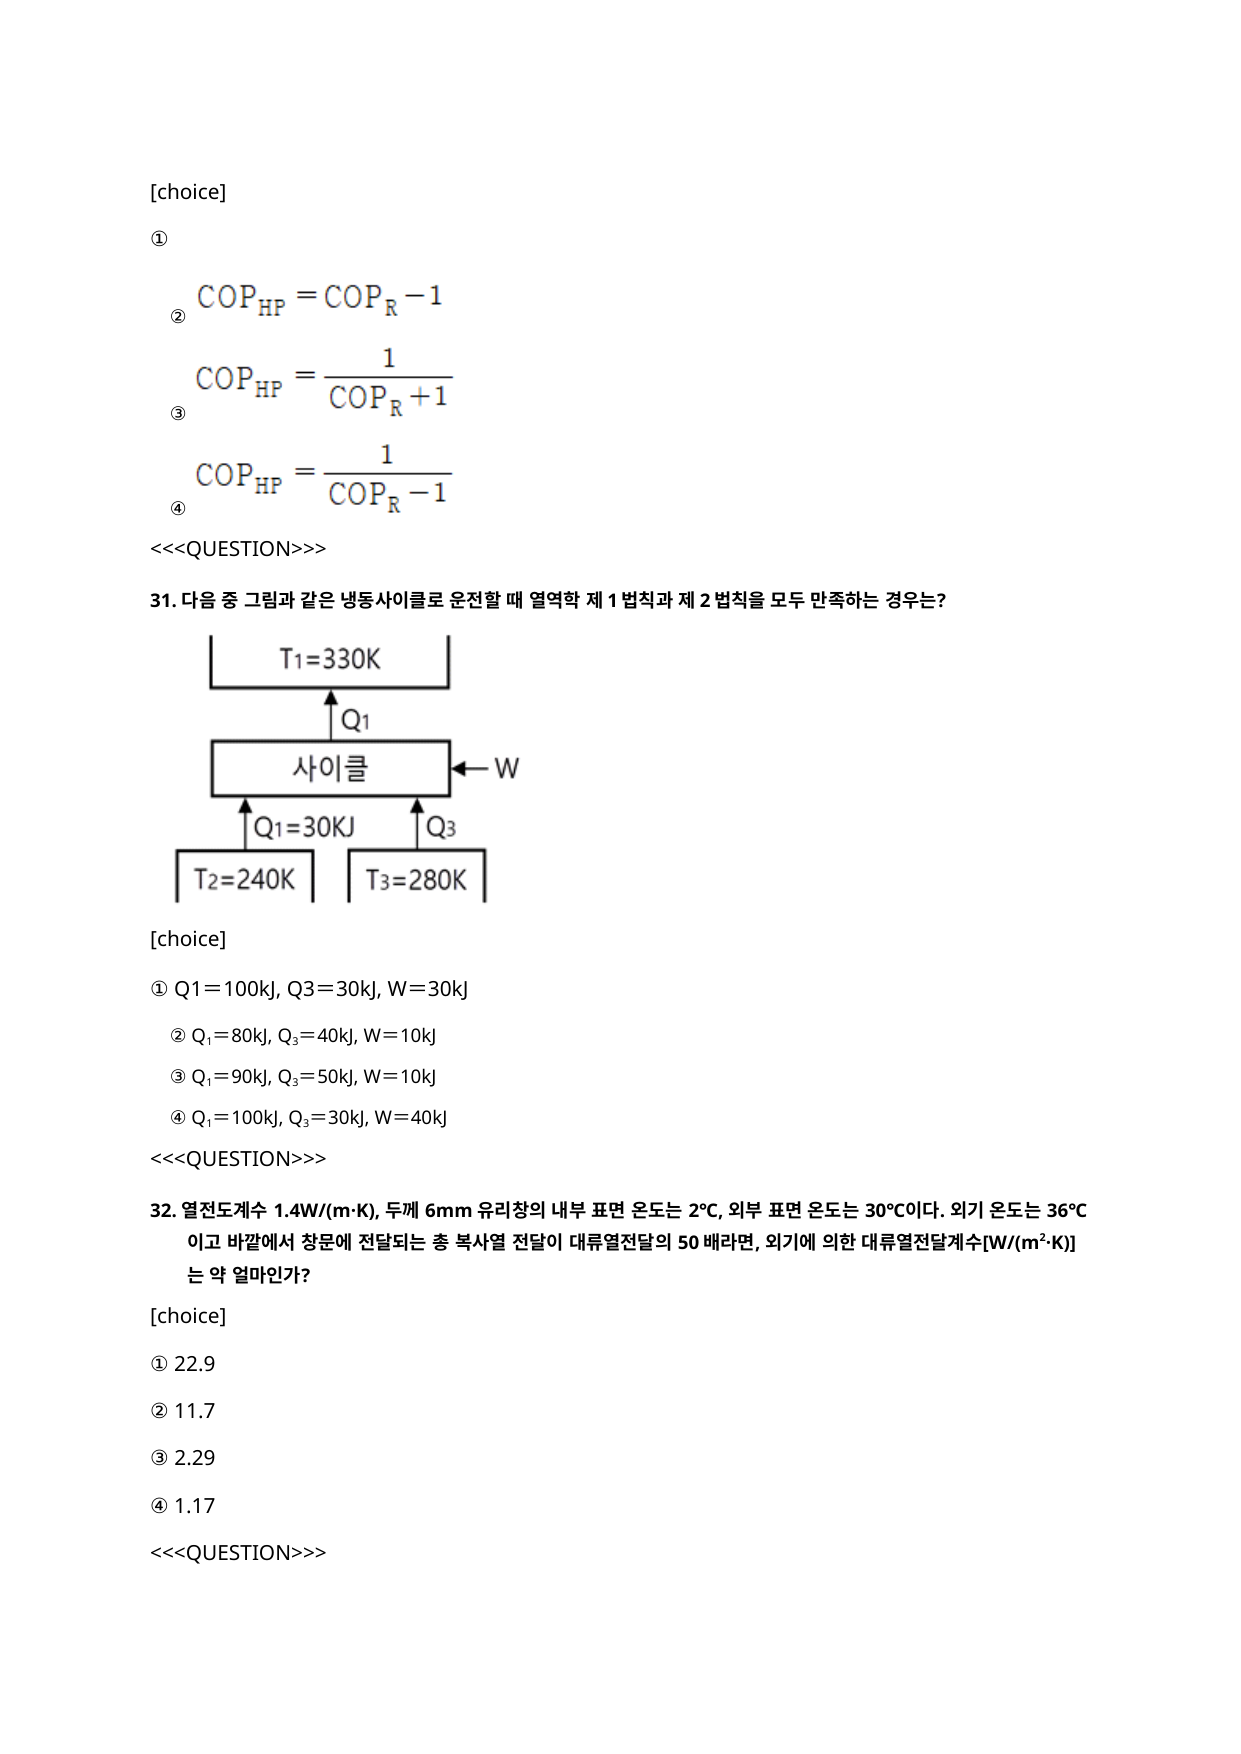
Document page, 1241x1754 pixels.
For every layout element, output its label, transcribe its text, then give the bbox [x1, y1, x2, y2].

picture [191, 342, 460, 421]
picture [191, 271, 445, 324]
text ① 22.9 [150, 1349, 1090, 1377]
picture [191, 440, 457, 516]
text <<<QUESTION>>> [150, 1144, 1090, 1172]
text <<<QUESTION>>> [150, 534, 1090, 563]
text ② Q1＝80kJ, Q3＝40kJ, W＝10kJ [150, 1021, 1090, 1048]
picture [169, 627, 525, 906]
text ④ 1.17 [150, 1491, 1090, 1519]
text ② [150, 272, 1090, 329]
text [choice] [150, 1302, 1090, 1330]
text <<<QUESTION>>> [150, 1538, 1090, 1566]
text 32. 열전도계수 1.4W/(m·K), 두께 6mm 유리창의 내부 표면 온도는 2℃, 외부 표면 온도는 30℃이다. 외기 온도는 36℃이고 바깥에서 창문에 전달되는 총 복사열 전달이 대류열전달의 50배라면, 외기에 의한 대류열전달계수[W/(m2·K)]는 약 얼마인가? [150, 1195, 1090, 1288]
text ① [150, 224, 1090, 253]
text ③ 2.29 [150, 1443, 1090, 1472]
text [choice] [150, 924, 1090, 953]
text ③ Q1＝90kJ, Q3＝50kJ, W＝10kJ [150, 1062, 1090, 1089]
text 31. 다음 중 그림과 같은 냉동사이클로 운전할 때 열역학 제1법칙과 제2법칙을 모두 만족하는 경우는? [150, 586, 1090, 613]
text ① Q1＝100kJ, Q3＝30kJ, W＝30kJ [150, 972, 1090, 1002]
text ② 11.7 [150, 1396, 1090, 1424]
text ④ Q1＝100kJ, Q3＝30kJ, W＝40kJ [150, 1103, 1090, 1130]
text [choice] [150, 177, 1090, 206]
